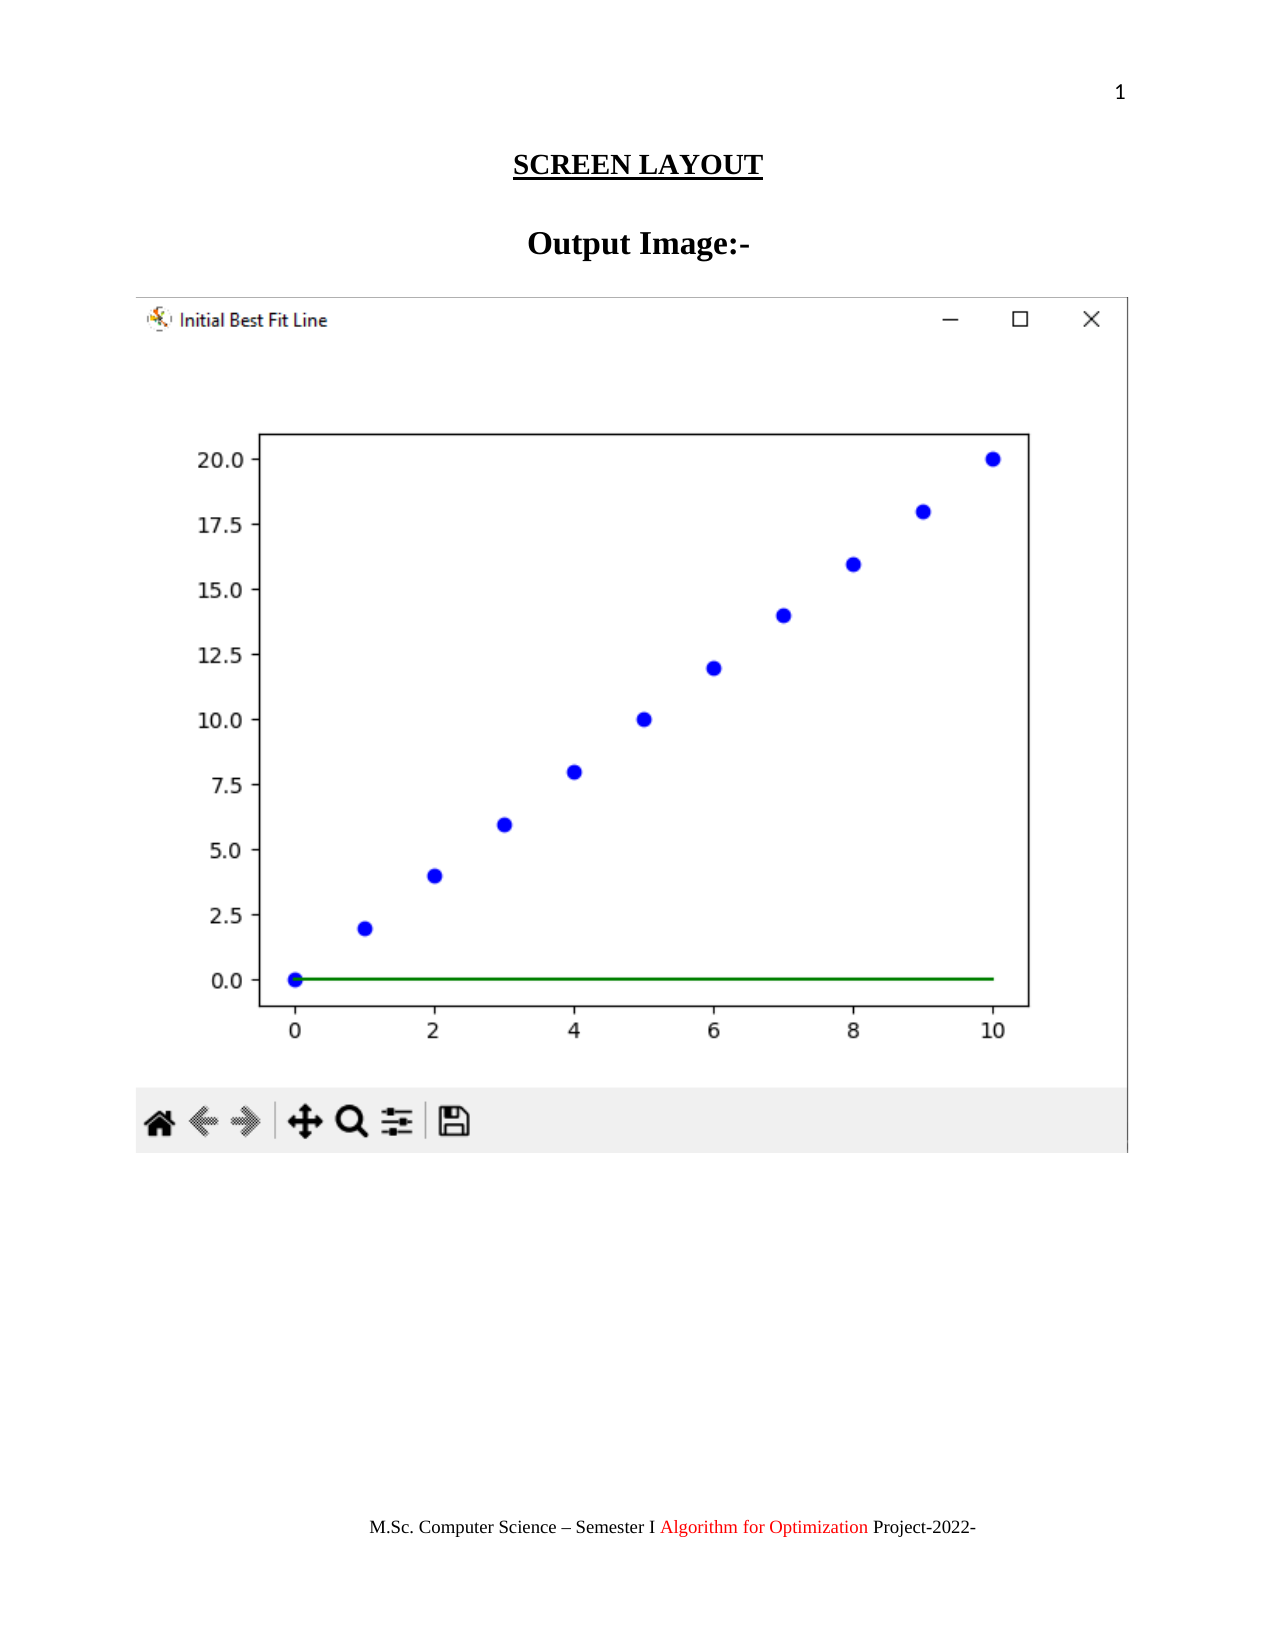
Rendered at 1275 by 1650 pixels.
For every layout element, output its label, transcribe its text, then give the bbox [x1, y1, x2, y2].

text SCREEN LAYOUT [163, 147, 1113, 181]
picture [135, 297, 1129, 1153]
text Output Image:- [163, 223, 1113, 262]
